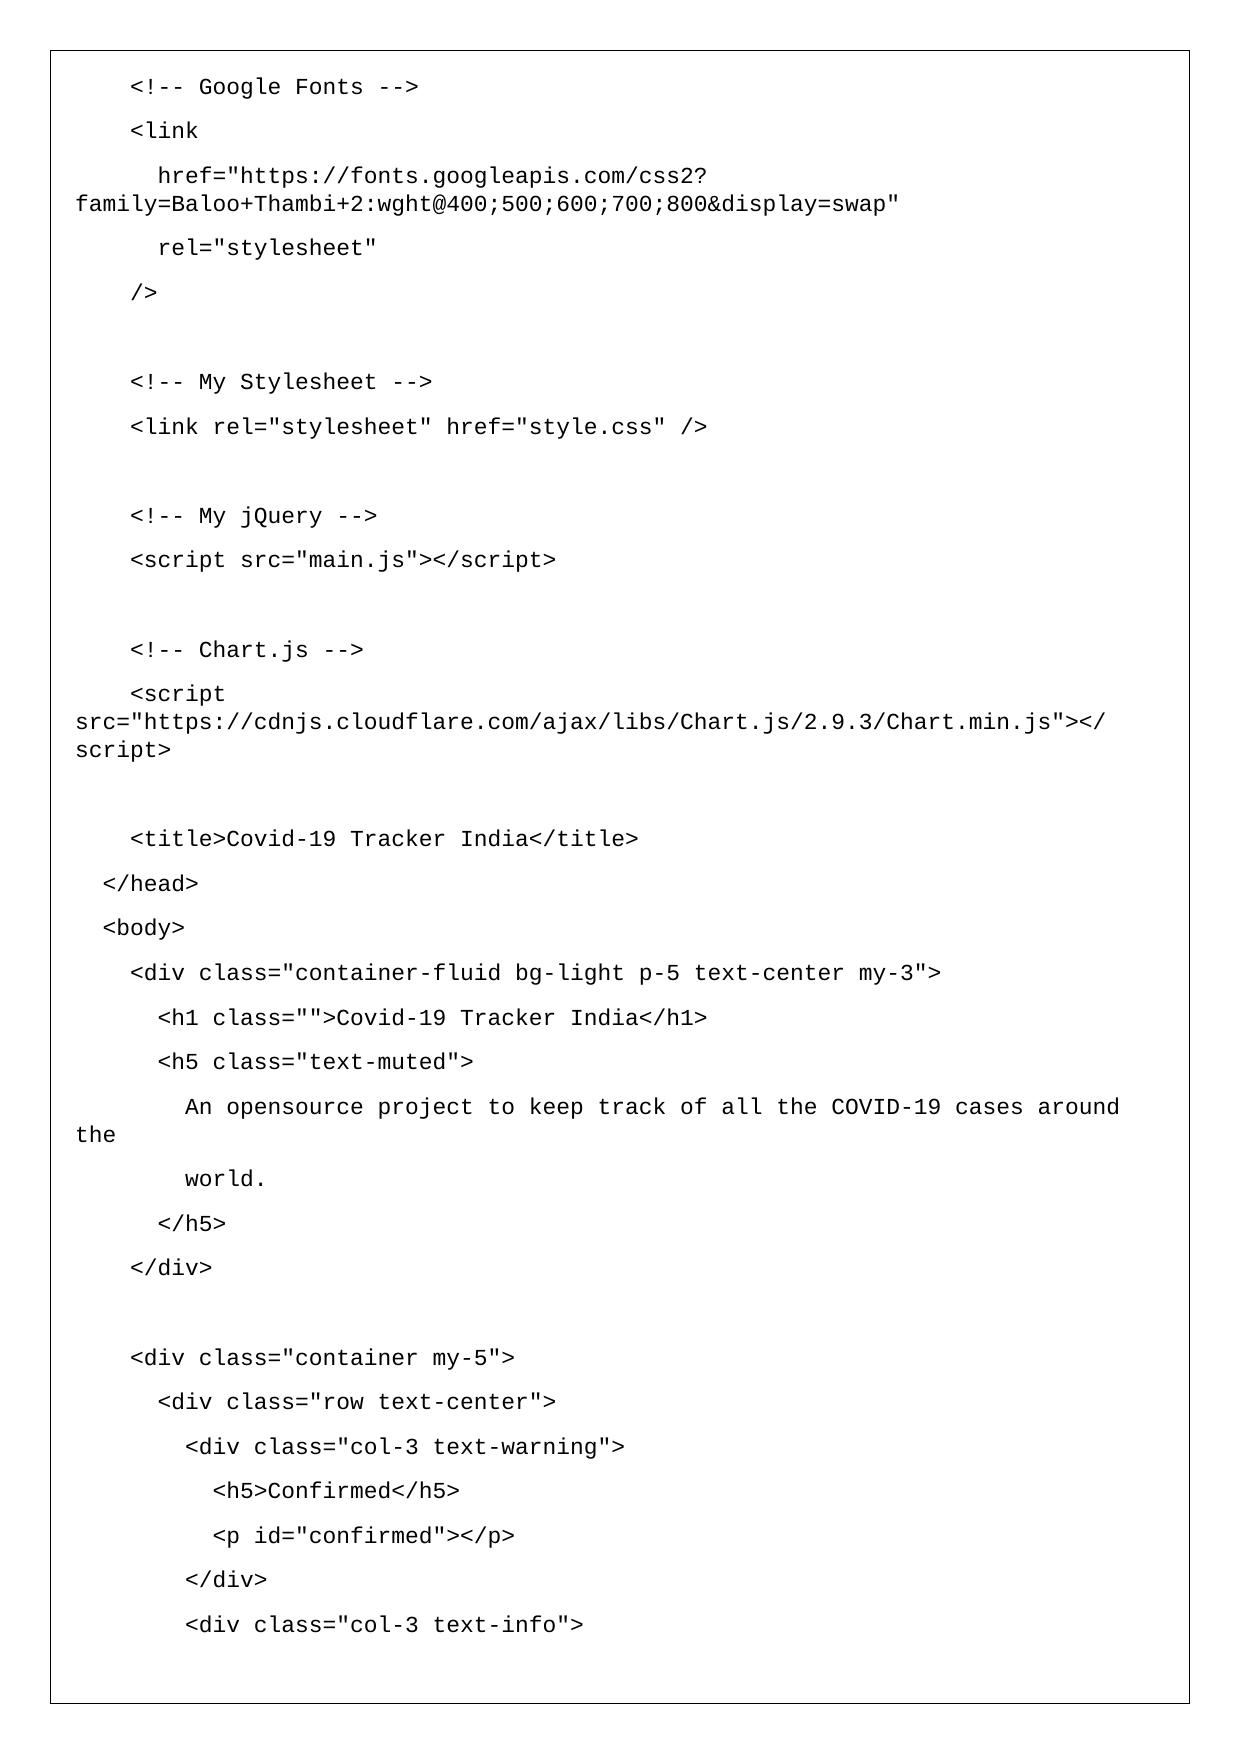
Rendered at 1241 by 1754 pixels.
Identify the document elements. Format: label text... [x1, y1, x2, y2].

text </div> [75, 1569, 1165, 1595]
text <div class="container my-5"> [75, 1346, 1165, 1372]
text </head> [75, 872, 1165, 898]
text <link rel="stylesheet" href="style.css" /> [75, 415, 1165, 441]
text world. [75, 1167, 1165, 1193]
text <div class="container-fluid bg-light p-5 text-center my-3"> [75, 961, 1165, 987]
text An opensource project to keep track of all the COVID-19 cases around the [75, 1095, 1165, 1149]
text /> [75, 281, 1165, 307]
text <h5 class="text-muted"> [75, 1050, 1165, 1076]
text <h5>Confirmed</h5> [75, 1479, 1165, 1506]
text <!-- Chart.js --> [75, 638, 1165, 664]
text <!-- Google Fonts --> [75, 75, 1165, 101]
text <script src="main.js"></script> [75, 549, 1165, 575]
text href="https://fonts.googleapis.com/css2?family=Baloo+Thambi+2:wght@400;500;600;700;800&display=swap" [75, 164, 1165, 218]
text </div> [75, 1257, 1165, 1283]
text rel="stylesheet" [75, 237, 1165, 263]
text <!-- My jQuery --> [75, 504, 1165, 530]
text <div class="row text-center"> [75, 1390, 1165, 1416]
text <title>Covid-19 Tracker India</title> [75, 827, 1165, 853]
text <div class="col-3 text-warning"> [75, 1435, 1165, 1461]
text <h1 class="">Covid-19 Tracker India</h1> [75, 1006, 1165, 1032]
text <div class="col-3 text-info"> [75, 1613, 1165, 1639]
text <body> [75, 917, 1165, 943]
text <script src="https://cdnjs.cloudflare.com/ajax/libs/Chart.js/2.9.3/Chart.min.js"></script> [75, 682, 1165, 764]
text <link [75, 119, 1165, 146]
text <!-- My Stylesheet --> [75, 370, 1165, 396]
text </h5> [75, 1212, 1165, 1238]
text <p id="confirmed"></p> [75, 1524, 1165, 1550]
